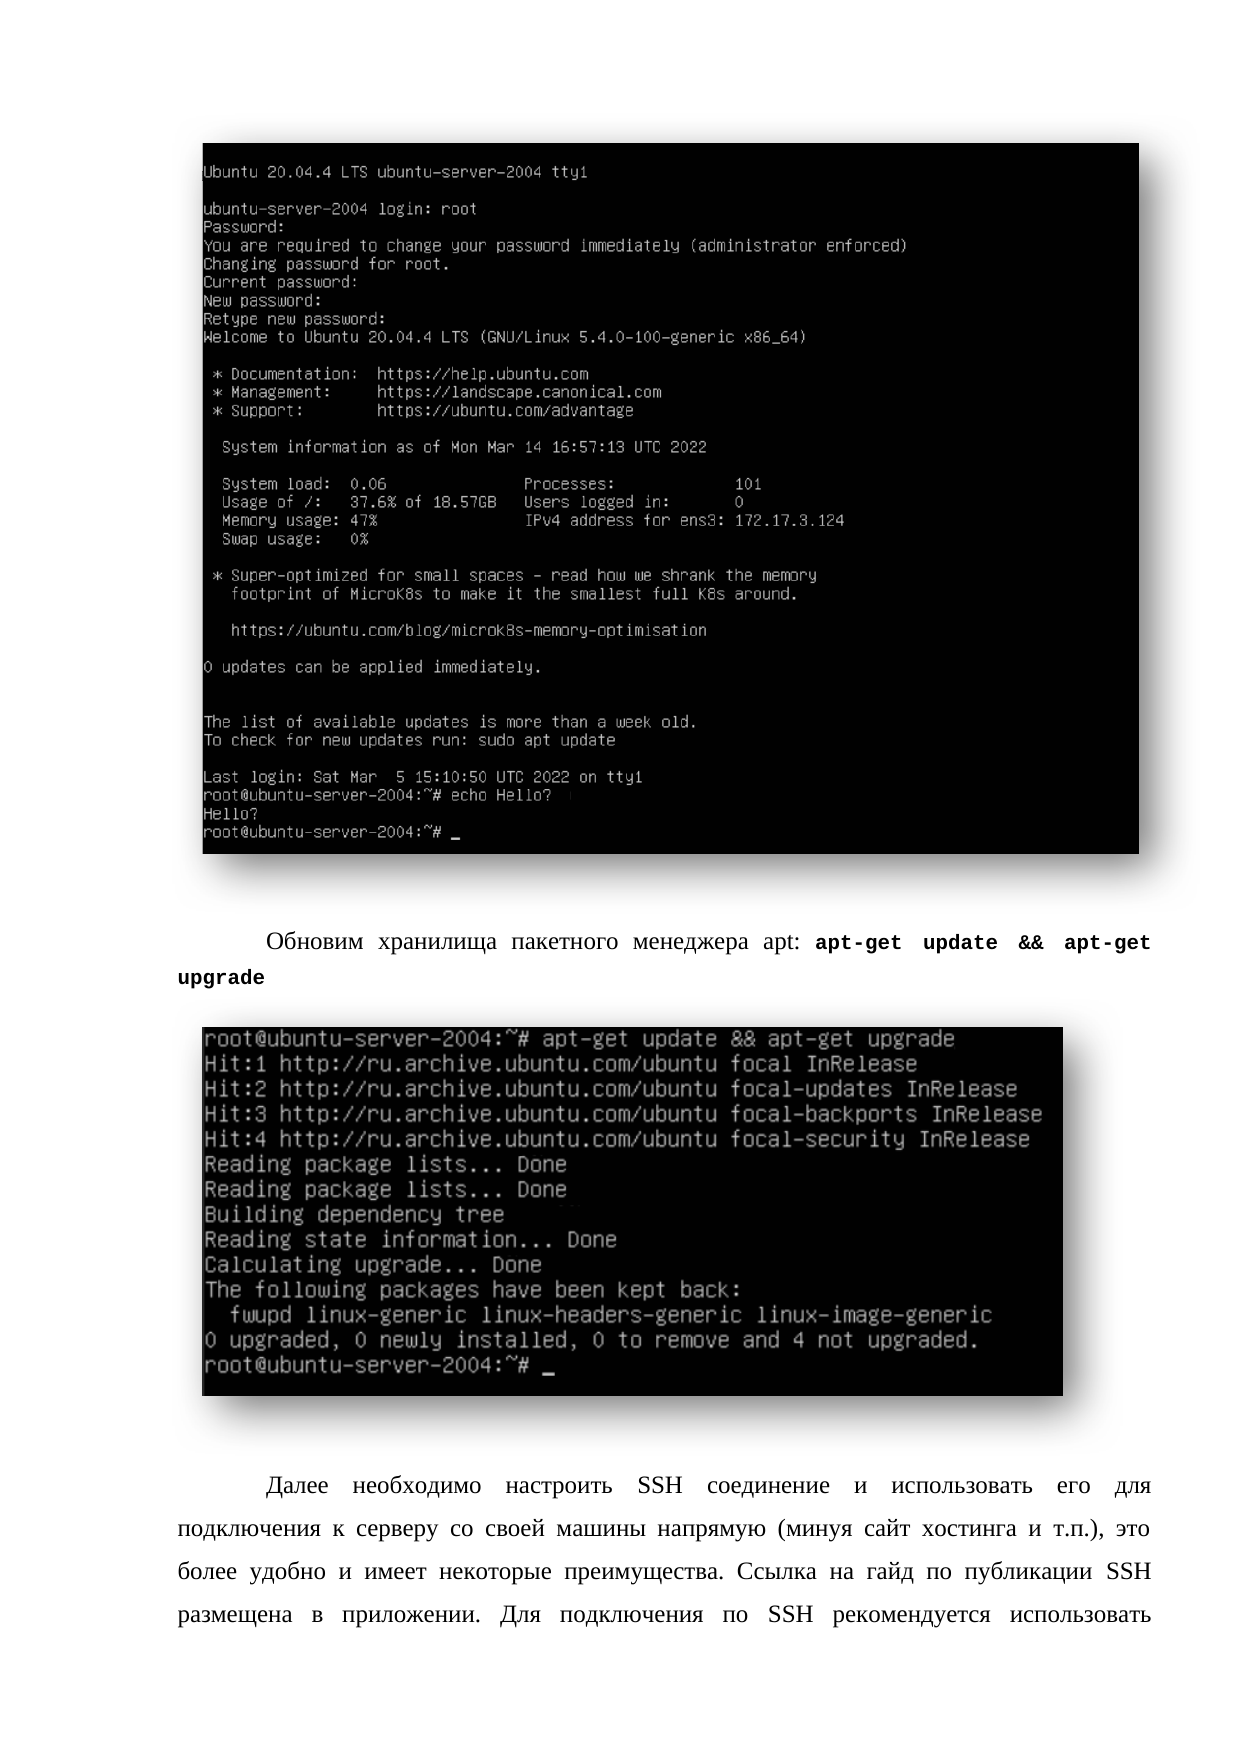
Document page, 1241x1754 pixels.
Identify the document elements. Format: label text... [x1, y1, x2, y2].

picture [202, 1027, 1063, 1396]
picture [202, 143, 1139, 854]
list Обновим хранилища пакетного менеджера apt: apt-get update && apt-get upgrade [177, 926, 1152, 991]
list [177, 1470, 1152, 1628]
